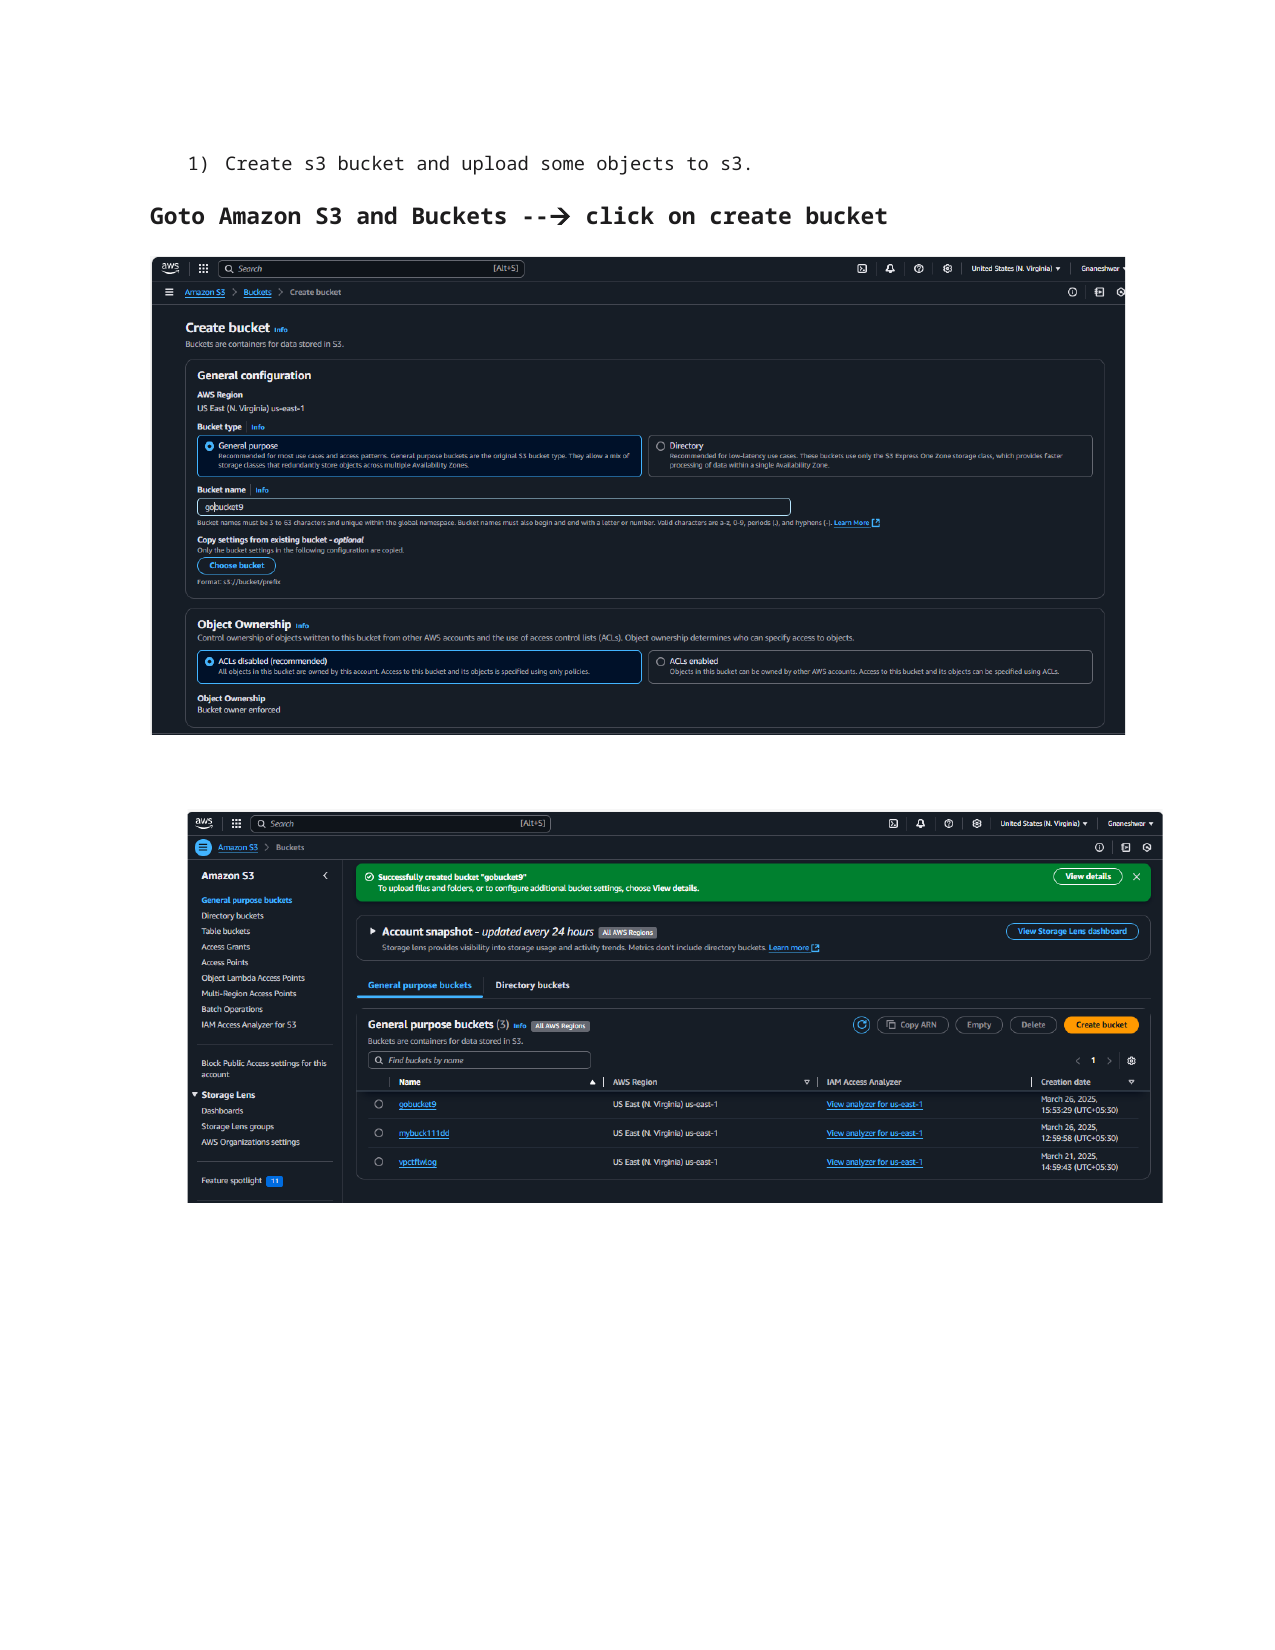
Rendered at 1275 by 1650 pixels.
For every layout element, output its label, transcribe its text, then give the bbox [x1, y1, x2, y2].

picture [150, 256, 1125, 735]
text Goto Amazon S3 and Buckets -- click on create bucket [150, 200, 1125, 231]
picture [187, 809, 1163, 1203]
list Create s3 bucket and upload some objects to s3. [187, 150, 1125, 176]
